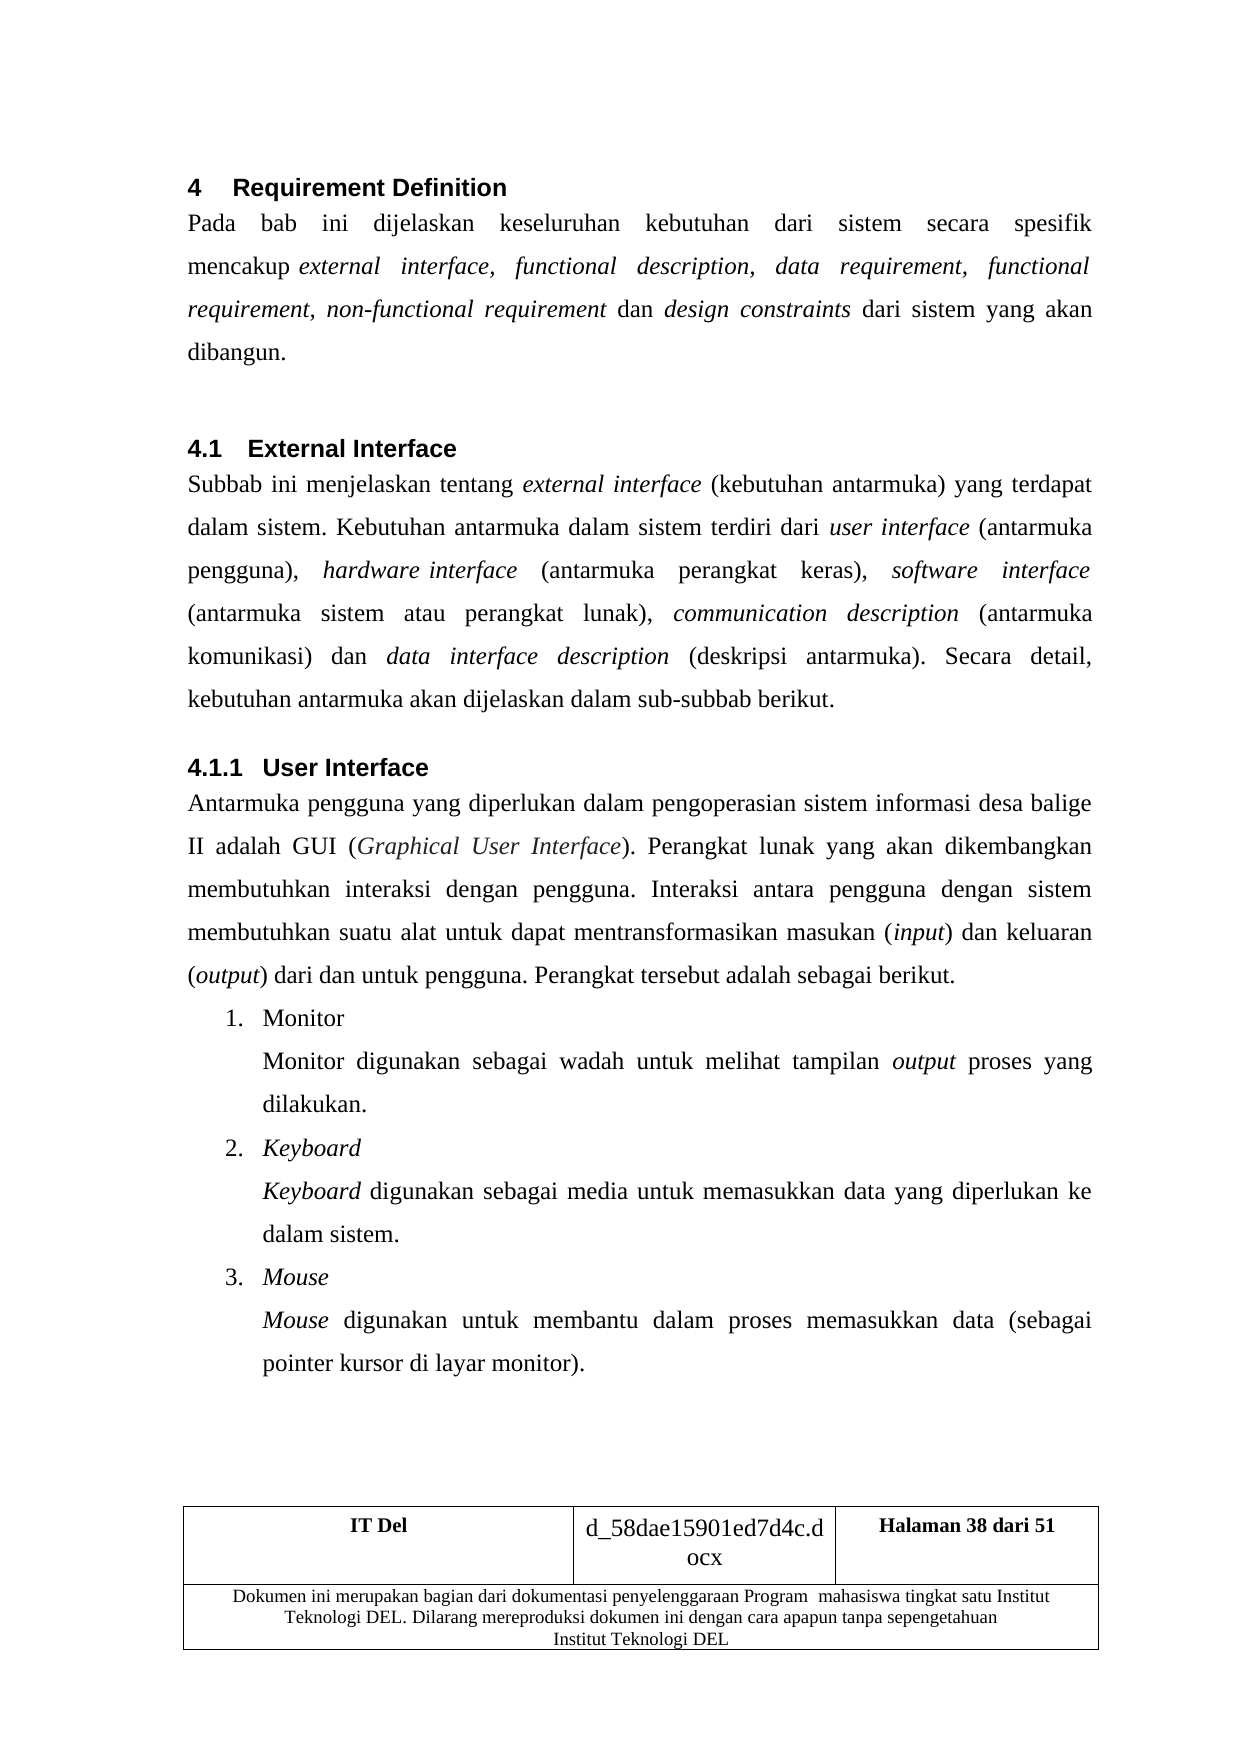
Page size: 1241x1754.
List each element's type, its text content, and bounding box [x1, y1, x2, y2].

subtitle External Interface [187, 434, 1092, 463]
subtitle Requirement Definition [187, 173, 1092, 201]
text Antarmuka pengguna yang diperlukan dalam pengoperasian sistem informasi desa balige II adalah GUI (Graphical User Interface). Perangkat lunak yang akan dikembangkan membutuhkan interaksi dengan pengguna. Interaksi antara pengguna dengan sistem membutuhkan suatu alat untuk dapat mentransformasikan masukan (input) dan keluaran (output) dari dan untuk pengguna. Perangkat tersebut adalah sebagai berikut. [187, 788, 1092, 989]
text Mouse digunakan untuk membantu dalam proses memasukkan data (sebagai pointer kursor di layar monitor). [262, 1305, 1092, 1377]
subtitle User Interface [187, 753, 1092, 781]
text Monitor digunakan sebagai wadah untuk melihat tampilan output proses yang dilakukan. [262, 1046, 1092, 1118]
list Keyboard [225, 1133, 1092, 1161]
list Mouse [225, 1262, 1092, 1291]
list Monitor [225, 1003, 1092, 1032]
text Keyboard digunakan sebagai media untuk memasukkan data yang diperlukan ke dalam sistem. [262, 1176, 1092, 1248]
text Subbab ini menjelaskan tentang external interface (kebutuhan antarmuka) yang terdapat dalam sistem. Kebutuhan antarmuka dalam sistem terdiri dari user interface (antarmuka pengguna), hardware interface (antarmuka perangkat keras), software interface (antarmuka sistem atau perangkat lunak), communication description (antarmuka komunikasi) dan data interface description (deskripsi antarmuka). Secara detail, kebutuhan antarmuka akan dijelaskan dalam sub-subbab berikut. [187, 469, 1092, 713]
text Pada bab ini dijelaskan keseluruhan kebutuhan dari sistem secara spesifik mencakup external interface, functional description, data requirement, functional requirement, non-functional requirement dan design constraints dari sistem yang akan dibangun. [187, 208, 1092, 366]
